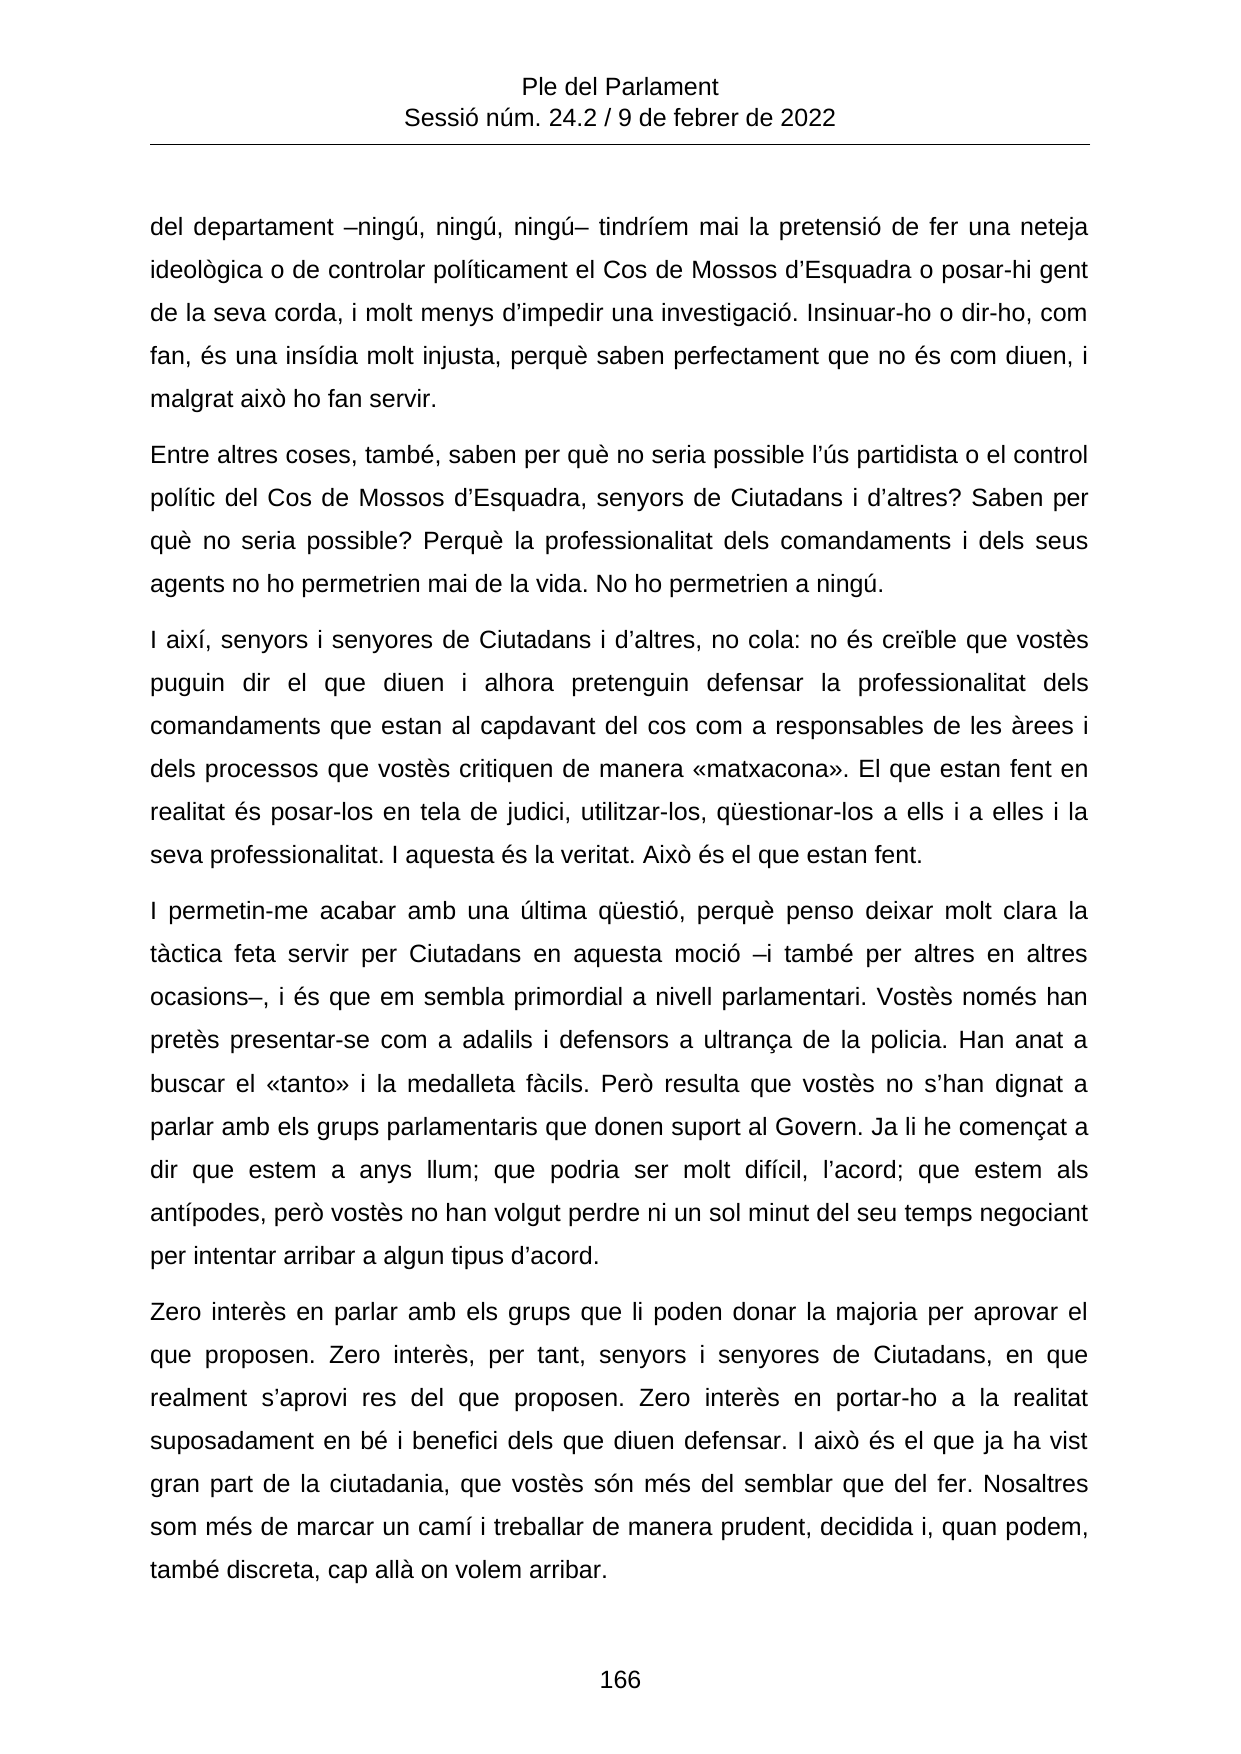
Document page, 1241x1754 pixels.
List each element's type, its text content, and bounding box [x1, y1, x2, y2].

text Zero interès en parlar amb els grups que li poden donar la majoria per aprovar el que proposen. Zero interès, per tant, senyors i senyores de Ciutadans, en que realment s’aprovi res del que proposen. Zero interès en portar-ho a la realitat suposadament en bé i benefici dels que diuen defensar. I això és el que ja ha vist gran part de la ciutadania, que vostès són més del semblar que del fer. Nosaltres som més de marcar un camí i treballar de manera prudent, decidida i, quan podem, també discreta, cap allà on volem arribar. [150, 1297, 1090, 1584]
text Entre altres coses, també, saben per què no seria possible l’ús partidista o el control polític del Cos de Mossos d’Esquadra, senyors de Ciutadans i d’altres? Saben per què no seria possible? Perquè la professionalitat dels comandaments i dels seus agents no ho permetrien mai de la vida. No ho permetrien a ningú. [150, 440, 1090, 598]
text I així, senyors i senyores de Ciutadans i d’altres, no cola: no és creïble que vostès puguin dir el que diuen i alhora pretenguin defensar la professionalitat dels comandaments que estan al capdavant del cos com a responsables de les àrees i dels processos que vostès critiquen de manera «matxacona». El que estan fent en realitat és posar-los en tela de judici, utilitzar-los, qüestionar-los a ells i a elles i la seva professionalitat. I aquesta és la veritat. Això és el que estan fent. [150, 625, 1090, 869]
text I permetin-me acabar amb una última qüestió, perquè penso deixar molt clara la tàctica feta servir per Ciutadans en aquesta moció –i també per altres en altres ocasions–, i és que em sembla primordial a nivell parlamentari. Vostès només han pretès presentar-se com a adalils i defensors a ultrança de la policia. Han anat a buscar el «tanto» i la medalleta fàcils. Però resulta que vostès no s’han dignat a parlar amb els grups parlamentaris que donen suport al Govern. Ja li he començat a dir que estem a anys llum; que podria ser molt difícil, l’acord; que estem als antípodes, però vostès no han volgut perdre ni un sol minut del seu temps negociant per intentar arribar a algun tipus d’acord. [150, 896, 1090, 1270]
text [150, 212, 1090, 413]
